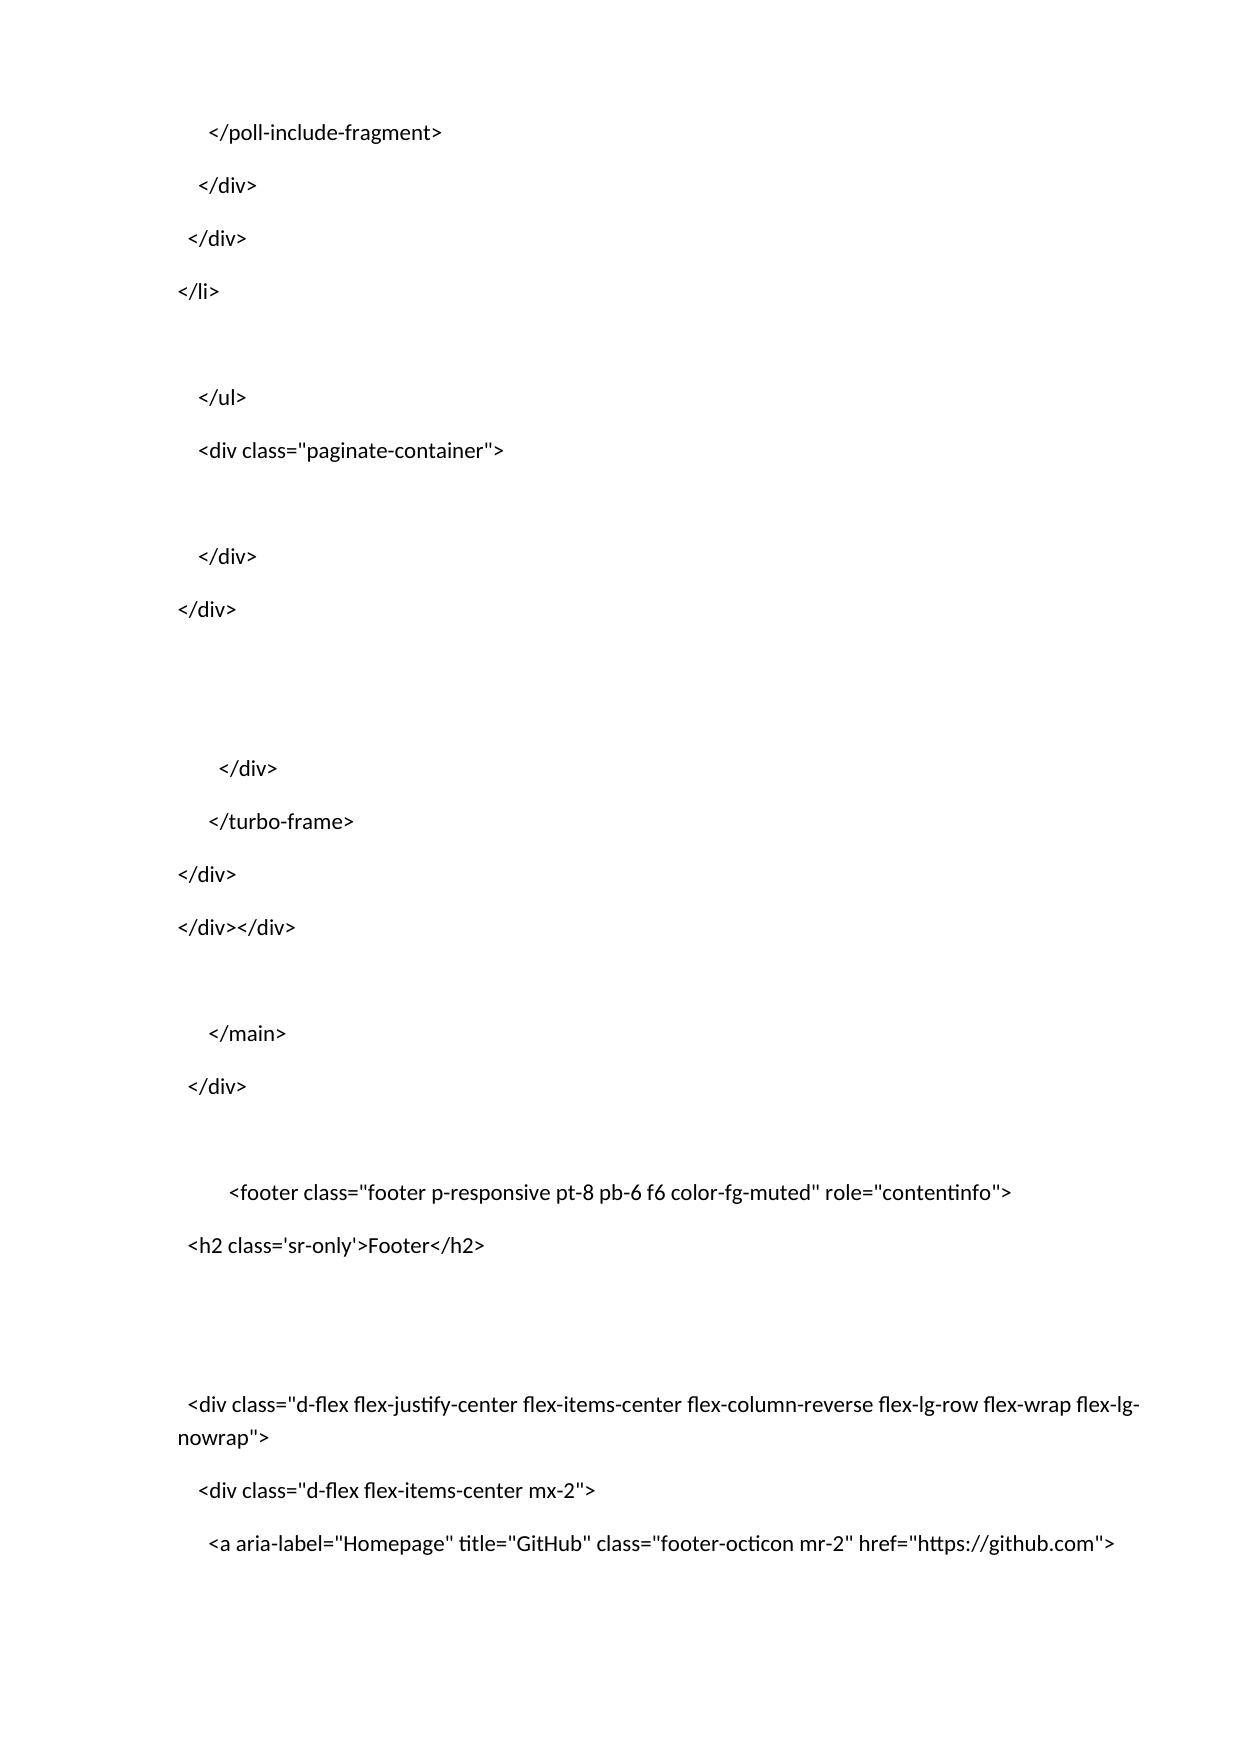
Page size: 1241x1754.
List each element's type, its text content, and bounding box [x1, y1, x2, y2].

text </div> [177, 542, 1152, 570]
text </div> [177, 171, 1152, 199]
text <a aria-label="Homepage" title="GitHub" class="footer-octicon mr-2" href="https://github.com"> [177, 1529, 1152, 1557]
text </div> [177, 224, 1152, 252]
text <h2 class='sr-only'>Footer</h2> [177, 1232, 1152, 1259]
text </poll-include-fragment> [177, 118, 1152, 146]
text </div> [177, 860, 1152, 888]
text </div></div> [177, 913, 1152, 941]
text <footer class="footer p-responsive pt-8 pb-6 f6 color-fg-muted" role="contentinfo"> [177, 1178, 1152, 1207]
text </turbo-frame> [177, 807, 1152, 835]
text </div> [177, 595, 1152, 623]
text </div> [177, 1072, 1152, 1101]
text <div class="d-flex flex-justify-center flex-items-center flex-column-reverse flex-lg-row flex-wrap flex-lg-nowrap"> [177, 1391, 1152, 1451]
text </ul> [177, 383, 1152, 411]
text </li> [177, 277, 1152, 305]
text <div class="paginate-container"> [177, 436, 1152, 464]
text </main> [177, 1019, 1152, 1047]
text <div class="d-flex flex-items-center mx-2"> [177, 1476, 1152, 1504]
text </div> [177, 754, 1152, 782]
